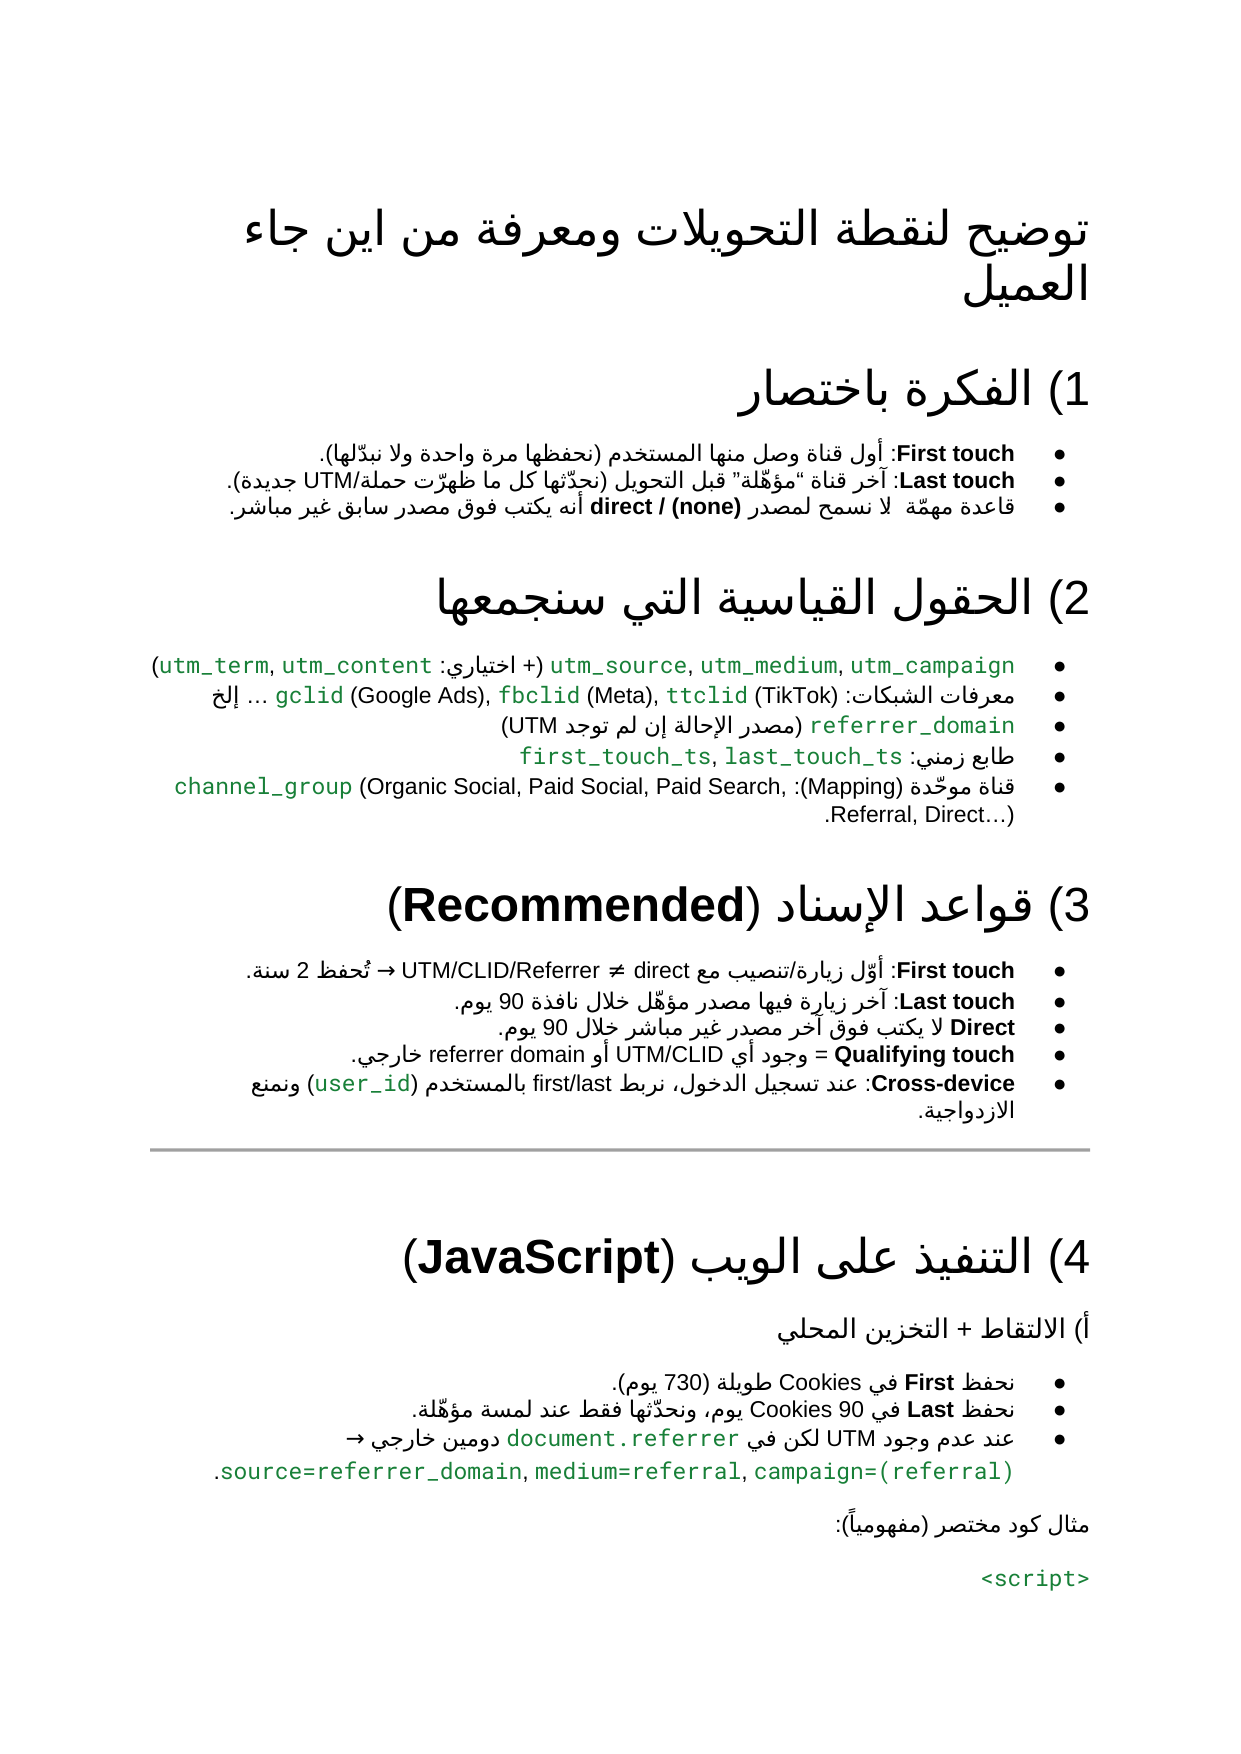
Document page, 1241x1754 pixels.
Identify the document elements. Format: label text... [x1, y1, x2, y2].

list Direct لا يكتب فوق آخر مصدر غير مباشر خلال 90 يوم. [150, 1014, 1053, 1041]
text مثال كود مختصر (مفهومياً): [150, 1511, 1090, 1537]
list utm_source, utm_medium, utm_campaign (+ اختياري: utm_term, utm_content) [150, 649, 1053, 680]
subtitle 2) الحقول القياسية التي سنجمعها [150, 569, 1090, 624]
list Last touch: آخر زيارة فيها مصدر مؤهّل خلال نافذة 90 يوم. [150, 988, 1053, 1014]
list Cross-device: عند تسجيل الدخول، نربط first/last بالمستخدم (user_id) ونمنع الازدواجية. [150, 1067, 1053, 1123]
list عند عدم وجود UTM لكن في document.referrer دومين خارجي → source=referrer_domain, medium=referral, campaign=(referral). [150, 1422, 1053, 1486]
list قناة موحّدة (Mapping): channel_group (Organic Social, Paid Social, Paid Search, Referral, Direct…). [150, 770, 1053, 827]
subtitle أ) الالتقاط + التخزين المحلي [150, 1313, 1090, 1344]
subtitle 3) قواعد الإسناد (Recommended) [150, 877, 1090, 932]
subtitle 4) التنفيذ على الويب (JavaScript) [150, 1229, 1090, 1284]
list First touch: أوّل زيارة/تنصيب مع UTM/CLID/Referrer ≠ direct → تُحفظ 2 سنة. [150, 957, 1053, 988]
subtitle توضيح لنقطة التحويلات ومعرفة من اين جاء العميل [150, 200, 1090, 310]
list Qualifying touch = وجود أي UTM/CLID أو referrer domain خارجي. [150, 1041, 1053, 1067]
list طابع زمني: first_touch_ts, last_touch_ts [150, 740, 1053, 770]
list معرفات الشبكات: gclid (Google Ads), fbclid (Meta), ttclid (TikTok) … إلخ [150, 680, 1053, 710]
subtitle 1) الفكرة باختصار [150, 360, 1090, 415]
text <script> [150, 1562, 1090, 1592]
list نحفظ First في Cookies طويلة (730 يوم). [150, 1369, 1053, 1396]
list نحفظ Last في Cookies 90 يوم، ونحدّثها فقط عند لمسة مؤهّلة. [150, 1396, 1053, 1422]
list First touch: أول قناة وصل منها المستخدم (نحفظها مرة واحدة ولا نبدّلها). [150, 440, 1053, 467]
list Last touch: آخر قناة “مؤهّلة” قبل التحويل (نحدّثها كل ما ظهرّت حملة/UTM جديدة). [150, 467, 1053, 493]
list referrer_domain (مصدر الإحالة إن لم توجد UTM) [150, 710, 1053, 740]
list قاعدة مهمّة: لا نسمح لمصدر direct / (none) أنه يكتب فوق مصدر سابق غير مباشر. [150, 493, 1053, 519]
